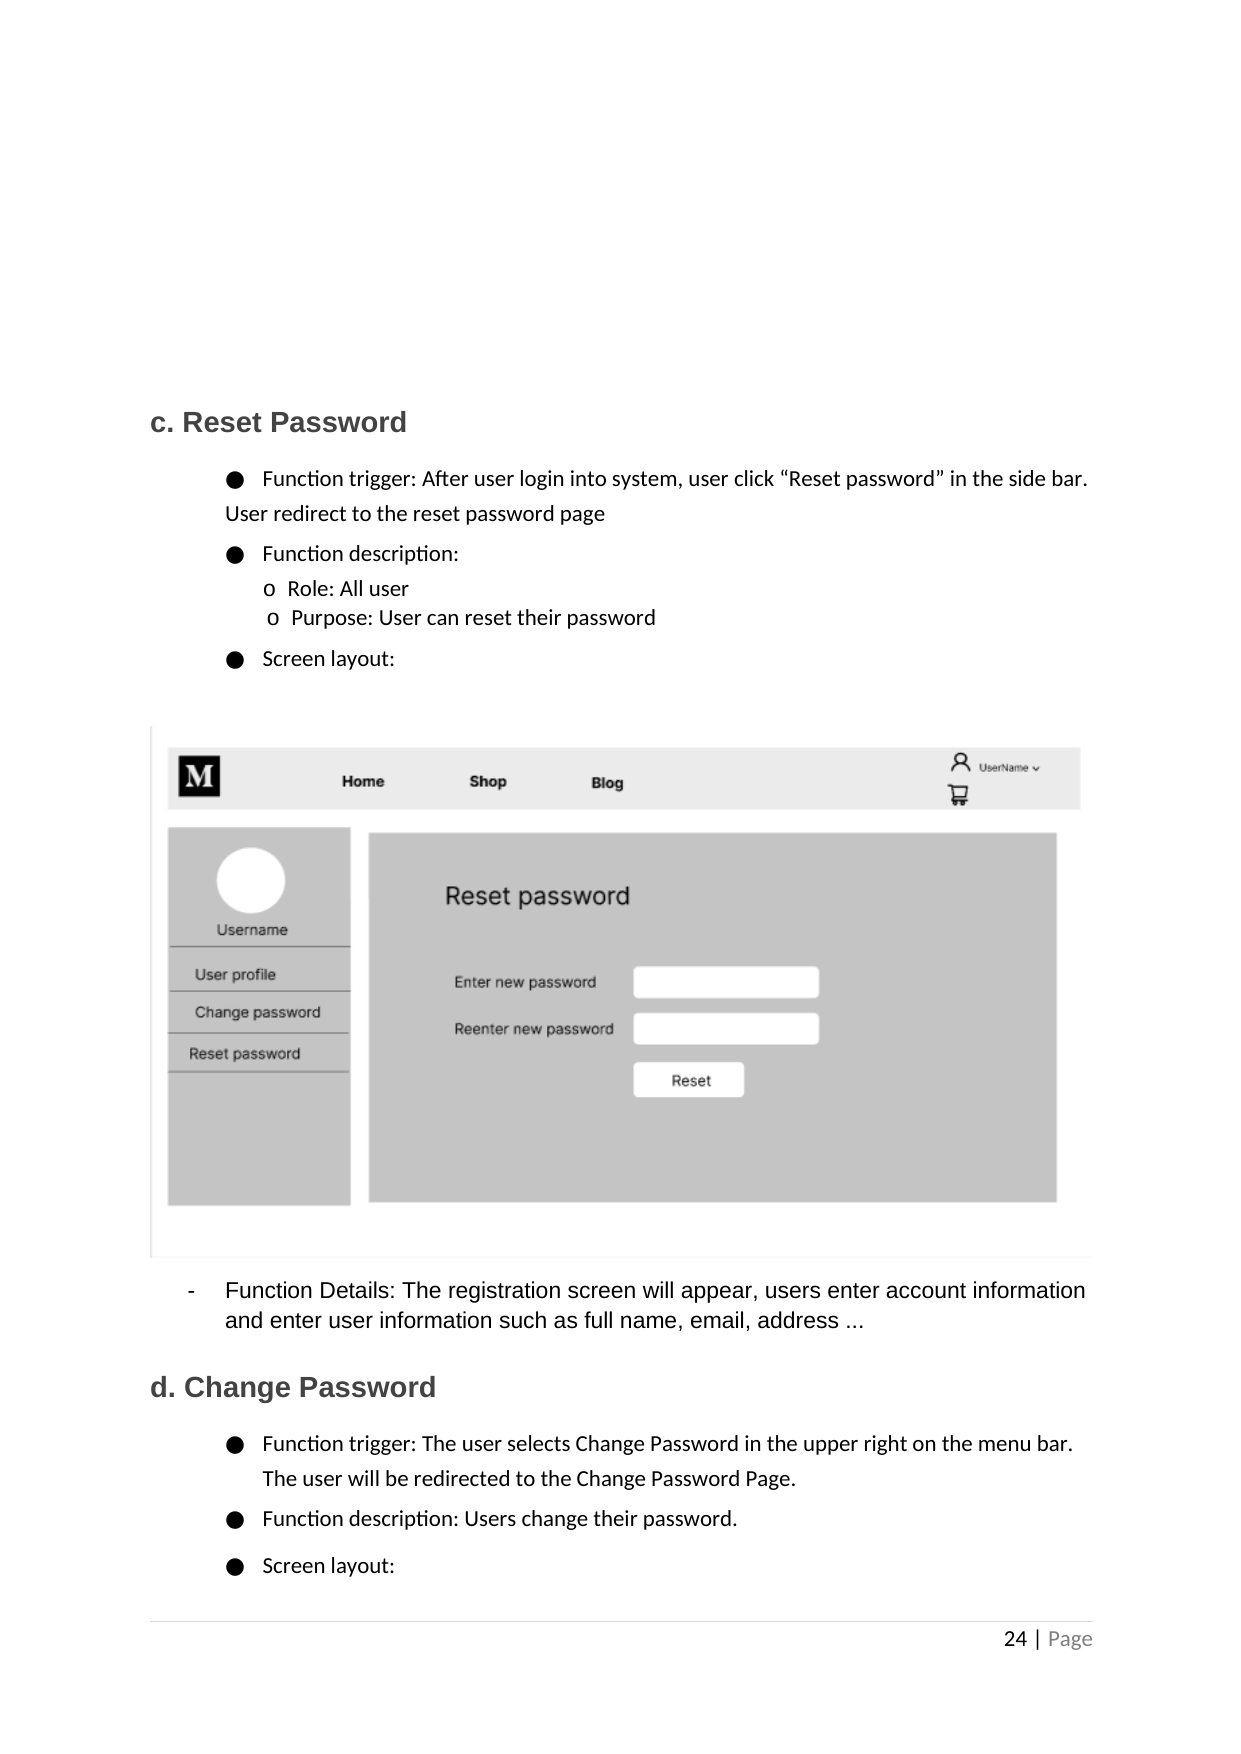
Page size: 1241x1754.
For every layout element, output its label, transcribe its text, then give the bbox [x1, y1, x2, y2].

text User redirect to the reset password page [225, 499, 1093, 527]
text ● Function trigger: After user login into system, user click “Reset password” in the side bar. [225, 452, 1093, 499]
text ● Screen layout: [225, 633, 1093, 679]
text ● Screen layout: [225, 1539, 1093, 1586]
picture [150, 726, 1093, 1258]
text ● Function description: [225, 527, 1093, 574]
text o Role: All user [225, 574, 1093, 603]
text ● Function description: Users change their password. [225, 1492, 1093, 1539]
list Function Details: The registration screen will appear, users enter account information and enter user information such as full name, email, address ... [187, 1277, 1093, 1333]
subtitle c. Reset Password [150, 405, 1093, 439]
text o Purpose: User can reset their password [225, 603, 1093, 633]
subtitle d. Change Password [150, 1370, 1093, 1404]
text ● Function trigger: The user selects Change Password in the upper right on the menu bar. The user will be redirected to the Change Password Page. [225, 1417, 1093, 1492]
